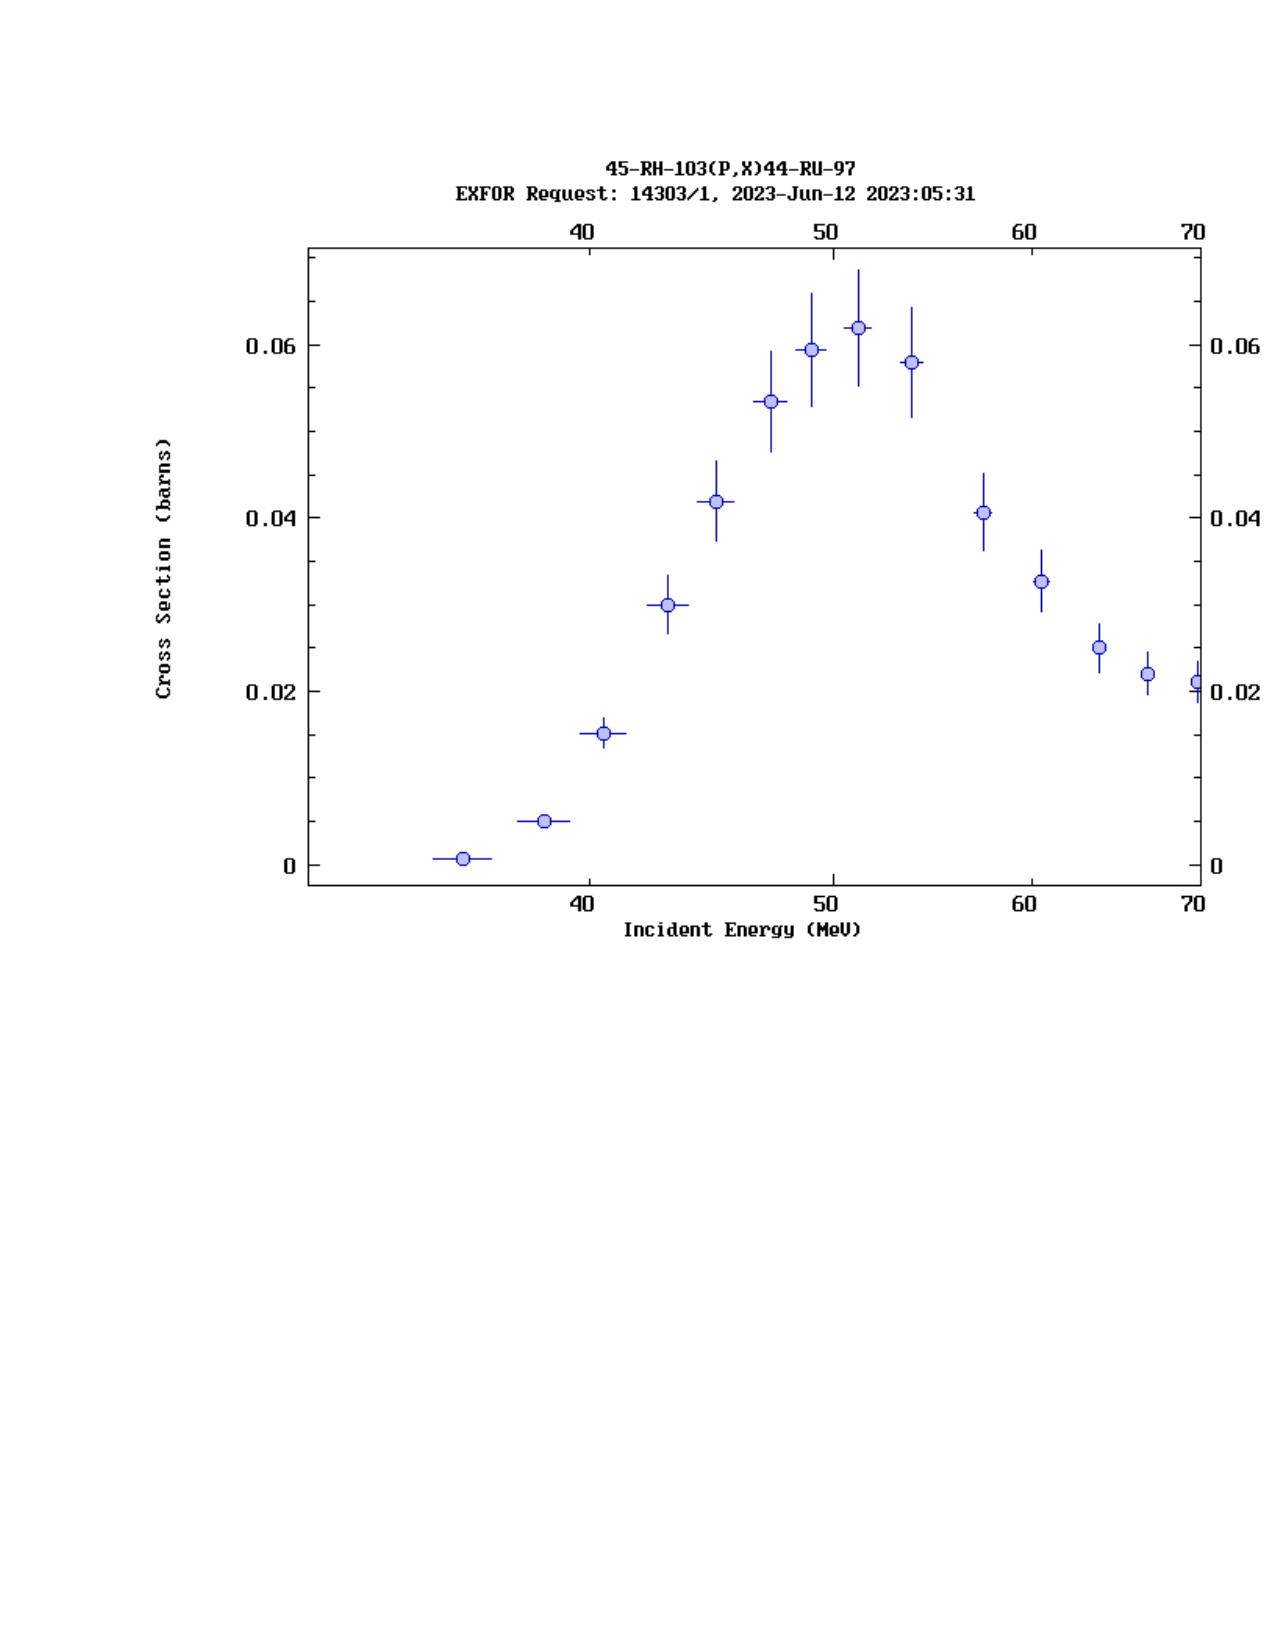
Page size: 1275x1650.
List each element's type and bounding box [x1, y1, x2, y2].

picture [150, 150, 1275, 943]
